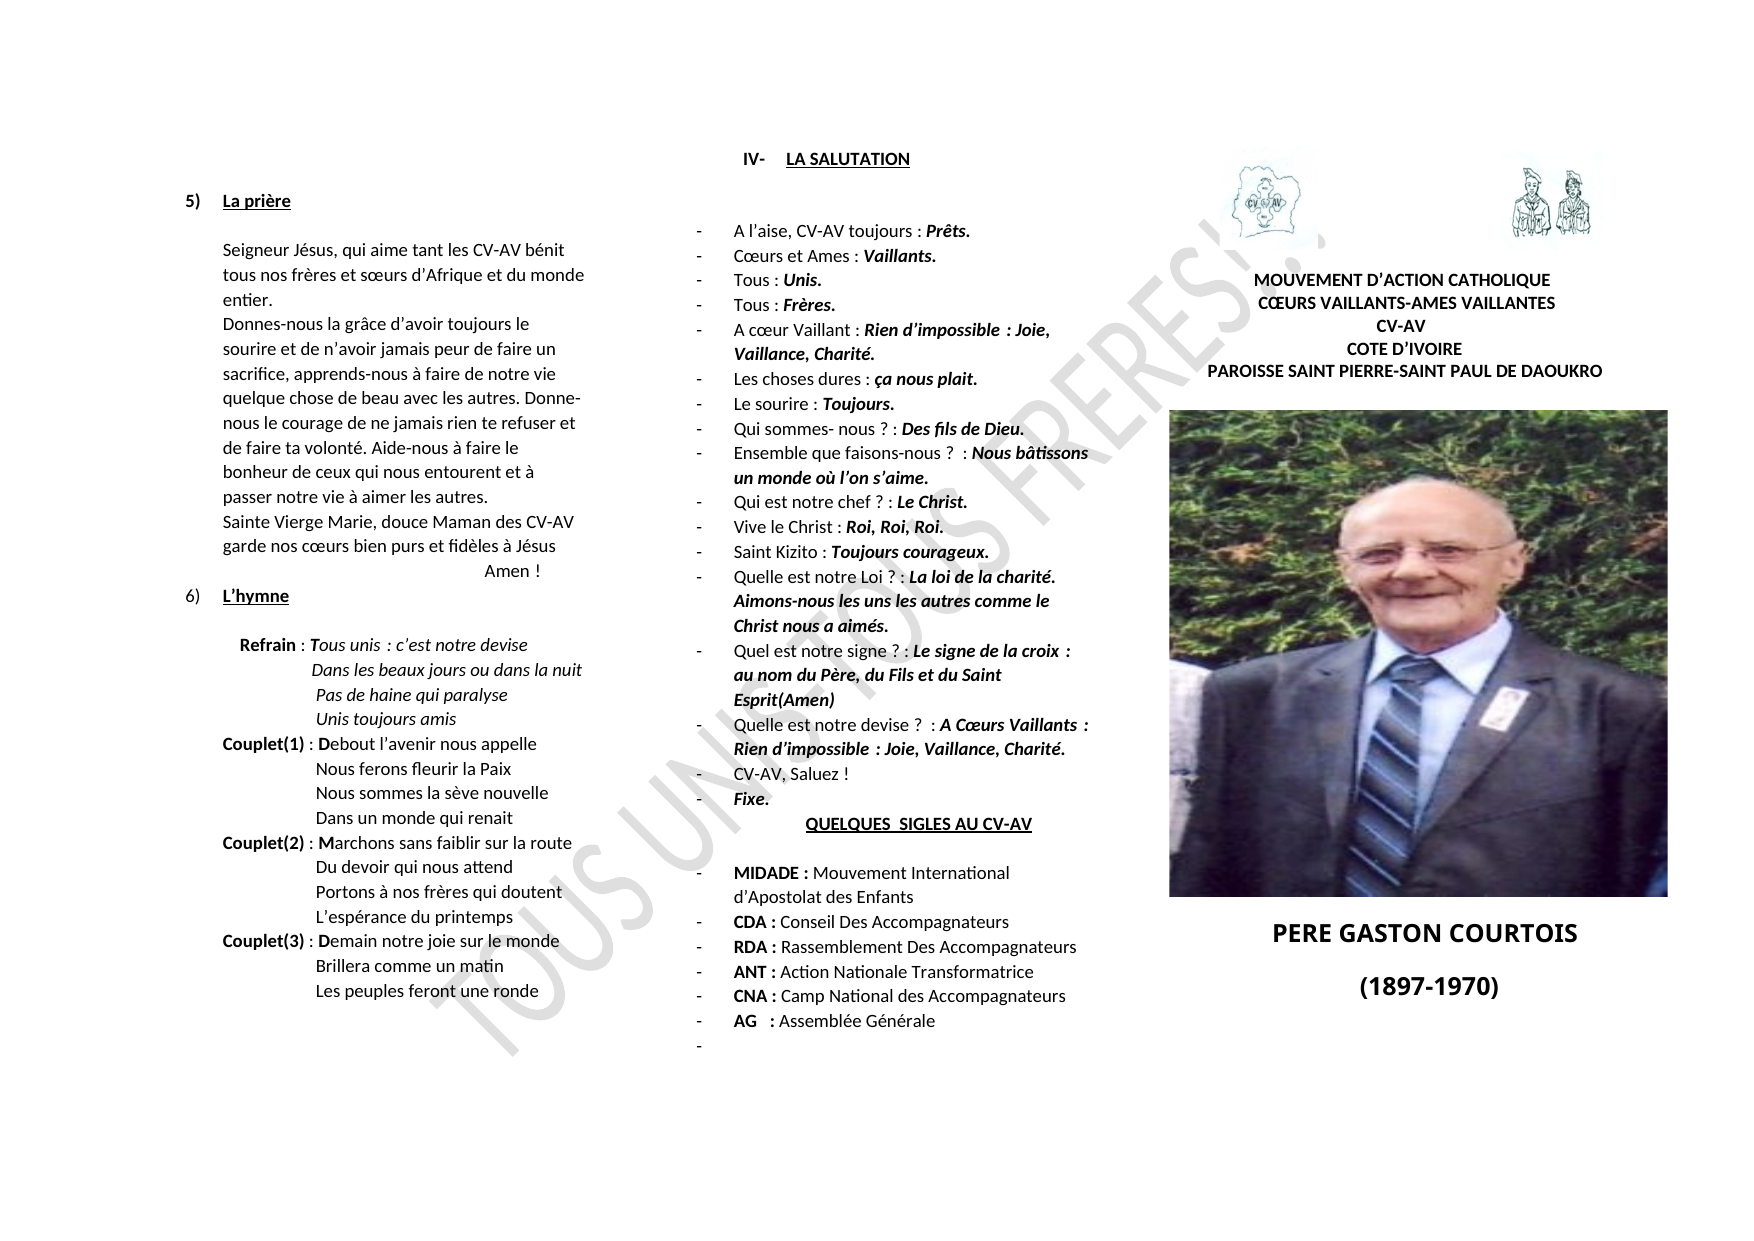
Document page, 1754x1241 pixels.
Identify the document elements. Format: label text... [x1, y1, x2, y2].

list Ensemble que faisons-nous ? : Nous bâtissons un monde où l’on s’aime. [696, 441, 1096, 489]
picture [1169, 410, 1668, 897]
list CV-AV, Saluez ! [696, 762, 1096, 785]
list RDA : Rassemblement Des Accompagnateurs [696, 935, 1096, 958]
list Saint Kizito : Toujours courageux. [696, 540, 1096, 563]
list Donnes-nous la grâce d’avoir toujours le sourire et de n’avoir jamais peur de faire un sacrifice, apprends-nous à faire de notre vie quelque chose de beau avec les autres. Donne-nous le courage de ne jamais rien te refuser et de faire ta volonté. Aide-nous à faire le bonheur de ceux qui nous entourent et à passer notre vie à aimer les autres. [223, 312, 585, 508]
text (1897-1970) [1169, 969, 1606, 1003]
list Couplet(1) : Debout l’avenir nous appelle [223, 732, 585, 755]
list Couplet(3) : Demain notre joie sur le monde [223, 929, 585, 952]
text PAROISSE SAINT PIERRE-SAINT PAUL DE DAOUKRO [1169, 359, 1606, 382]
list CDA : Conseil Des Accompagnateurs [696, 910, 1096, 933]
picture [1219, 147, 1318, 250]
list Dans les beaux jours ou dans la nuit [223, 658, 585, 681]
list Sainte Vierge Marie, douce Maman des CV-AV garde nos cœurs bien purs et fidèles à Jésus [223, 510, 585, 557]
list Amen ! [223, 559, 585, 582]
list MIDADE : Mouvement International d’Apostolat des Enfants [696, 861, 1096, 909]
list Qui est notre chef ? : Le Christ. [696, 491, 1096, 514]
list Quelle est notre Loi ? : La loi de la charité. Aimons-nous les uns les autres comme le Christ nous a aimés. [696, 565, 1096, 637]
list Pas de haine qui paralyse [223, 683, 585, 706]
list Tous : Unis. [696, 268, 1096, 291]
list Les choses dures : ça nous plait. [696, 367, 1096, 390]
list Tous : Frères. [696, 293, 1096, 316]
list CNA : Camp National des Accompagnateurs [696, 984, 1096, 1007]
list Portons à nos frères qui doutent [223, 880, 585, 903]
list Quelle est notre devise ? : A Cœurs Vaillants : Rien d’impossible : Joie, Vaillance, Charité. [696, 713, 1096, 761]
list Du devoir qui nous attend [223, 856, 585, 878]
list Quel est notre signe ? : Le signe de la croix : au nom du Père, du Fils et du Saint Esprit(Amen) [696, 639, 1096, 711]
list A l’aise, CV-AV toujours : Prêts. [696, 219, 1096, 242]
picture [1500, 151, 1604, 250]
text CŒURS VAILLANTS-AMES VAILLANTES [1169, 291, 1606, 314]
list Les peuples feront une ronde [223, 979, 585, 1002]
list Couplet(2) : Marchons sans faiblir sur la route [223, 831, 585, 854]
list Le sourire : Toujours. [696, 392, 1096, 415]
list Seigneur Jésus, qui aime tant les CV-AV bénit tous nos frères et sœurs d’Afrique et du monde entier. [223, 238, 585, 311]
list Vive le Christ : Roi, Roi, Roi. [696, 515, 1096, 538]
list L’hymne [185, 584, 585, 607]
list Dans un monde qui renait [223, 806, 585, 829]
text COTE D’IVOIRE [1169, 337, 1606, 359]
list Unis toujours amis [223, 707, 585, 730]
list Cœurs et Ames : Vaillants. [696, 244, 1096, 267]
text MOUVEMENT D’ACTION CATHOLIQUE [1169, 268, 1606, 291]
text CV-AV [1169, 314, 1606, 337]
list Nous ferons fleurir la Paix [223, 757, 585, 780]
list Fixe. [696, 787, 1096, 810]
list Nous sommes la sève nouvelle [223, 781, 585, 804]
text PERE GASTON COURTOIS [1169, 915, 1606, 949]
list Qui sommes- nous ? : Des fils de Dieu. [696, 417, 1096, 439]
list QUELQUES SIGLES AU CV-AV [733, 812, 1096, 834]
list La prière [185, 189, 585, 212]
list ANT : Action Nationale Transformatrice [696, 960, 1096, 983]
list AG : Assemblée Générale [696, 1009, 1096, 1032]
list L’espérance du printemps [223, 905, 585, 928]
list A cœur Vaillant : Rien d’impossible : Joie, Vaillance, Charité. [696, 318, 1096, 366]
text IV- LA SALUTATION [658, 148, 1096, 171]
list Refrain : Tous unis : c’est notre devise [223, 633, 585, 656]
list Brillera comme un matin [223, 954, 585, 977]
